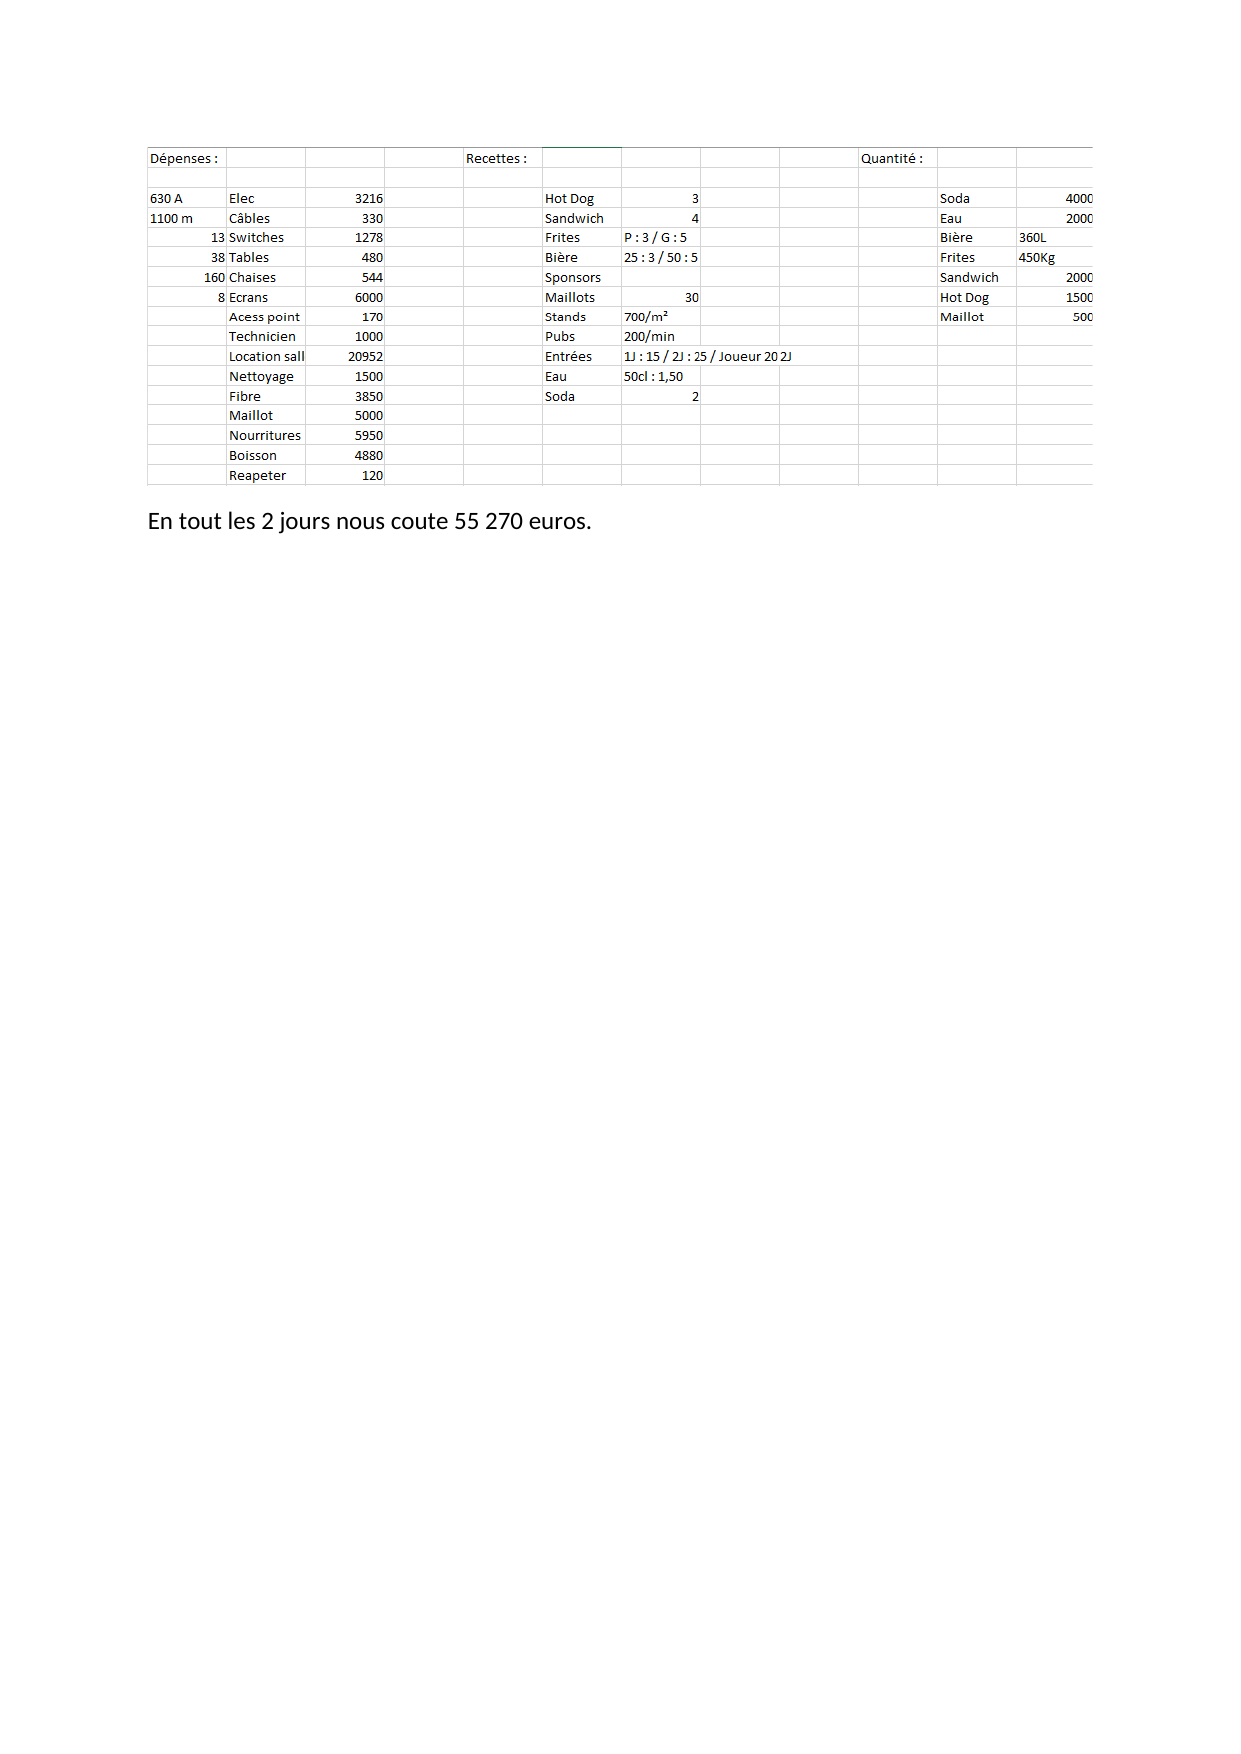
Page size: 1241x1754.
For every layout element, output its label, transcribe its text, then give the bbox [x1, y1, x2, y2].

text En tout les 2 jours nous coute 55 270 euros. [148, 505, 1093, 535]
picture [147, 147, 1093, 486]
